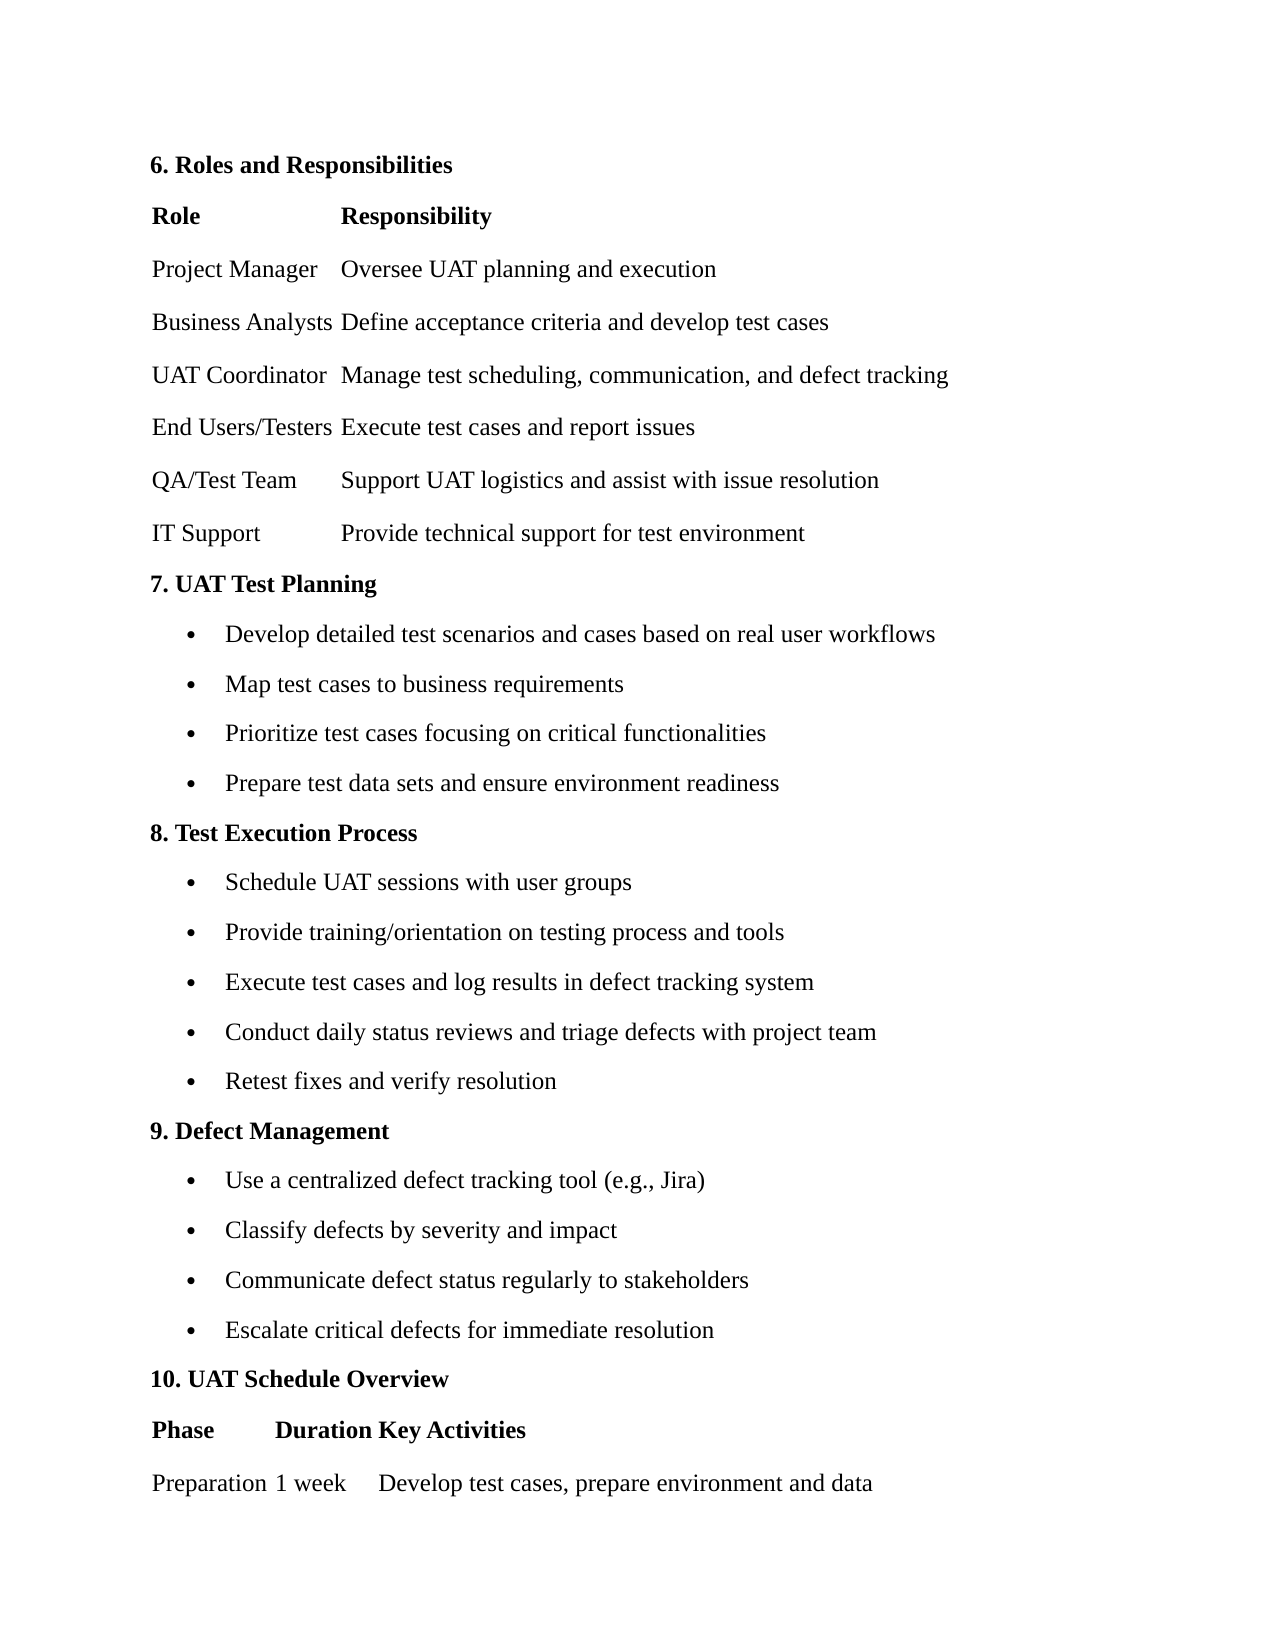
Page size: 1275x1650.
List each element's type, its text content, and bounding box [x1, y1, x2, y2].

table_cell Project Manager [150, 253, 339, 305]
list Provide training/orientation on testing process and tools [187, 917, 1125, 946]
text 7. UAT Test Planning [150, 569, 1125, 598]
list Use a centralized defect tracking tool (e.g., Jira) [187, 1166, 1125, 1194]
table_cell IT Support [150, 517, 339, 569]
table_header Duration [273, 1414, 377, 1467]
list Execute test cases and log results in defect tracking system [187, 967, 1125, 996]
list Develop detailed test scenarios and cases based on real user workflows [187, 619, 1125, 648]
list Prepare test data sets and ensure environment readiness [187, 768, 1125, 797]
list Map test cases to business requirements [187, 669, 1125, 697]
table_cell Execute test cases and report issues [339, 411, 955, 464]
table_cell Define acceptance criteria and develop test cases [339, 305, 955, 358]
table_cell Oversee UAT planning and execution [339, 253, 955, 305]
table_header Key Activities [377, 1414, 879, 1467]
table_header Phase [150, 1414, 273, 1467]
table_cell Support UAT logistics and assist with issue resolution [339, 464, 955, 517]
table_cell Preparation [150, 1467, 273, 1499]
text 9. Defect Management [150, 1116, 1125, 1145]
table_header Responsibility [339, 200, 955, 252]
table_header Role [150, 200, 339, 252]
table_cell UAT Coordinator [150, 358, 339, 411]
text 10. UAT Schedule Overview [150, 1364, 1125, 1393]
table_cell Manage test scheduling, communication, and defect tracking [339, 358, 955, 411]
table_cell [377, 1467, 879, 1499]
text 6. Roles and Responsibilities [150, 150, 1125, 179]
table_cell QA/Test Team [150, 464, 339, 517]
table_cell Business Analysts [150, 305, 339, 358]
list Retest fixes and verify resolution [187, 1066, 1125, 1095]
list Communicate defect status regularly to stakeholders [187, 1265, 1125, 1294]
list Schedule UAT sessions with user groups [187, 867, 1125, 896]
list Classify defects by severity and impact [187, 1215, 1125, 1244]
list Escalate critical defects for immediate resolution [187, 1315, 1125, 1343]
list Conduct daily status reviews and triage defects with project team [187, 1017, 1125, 1045]
table_cell End Users/Testers [150, 411, 339, 464]
text 8. Test Execution Process [150, 818, 1125, 847]
list Prioritize test cases focusing on critical functionalities [187, 718, 1125, 747]
table_cell 1 week [273, 1467, 377, 1499]
table_cell Provide technical support for test environment [339, 517, 955, 569]
